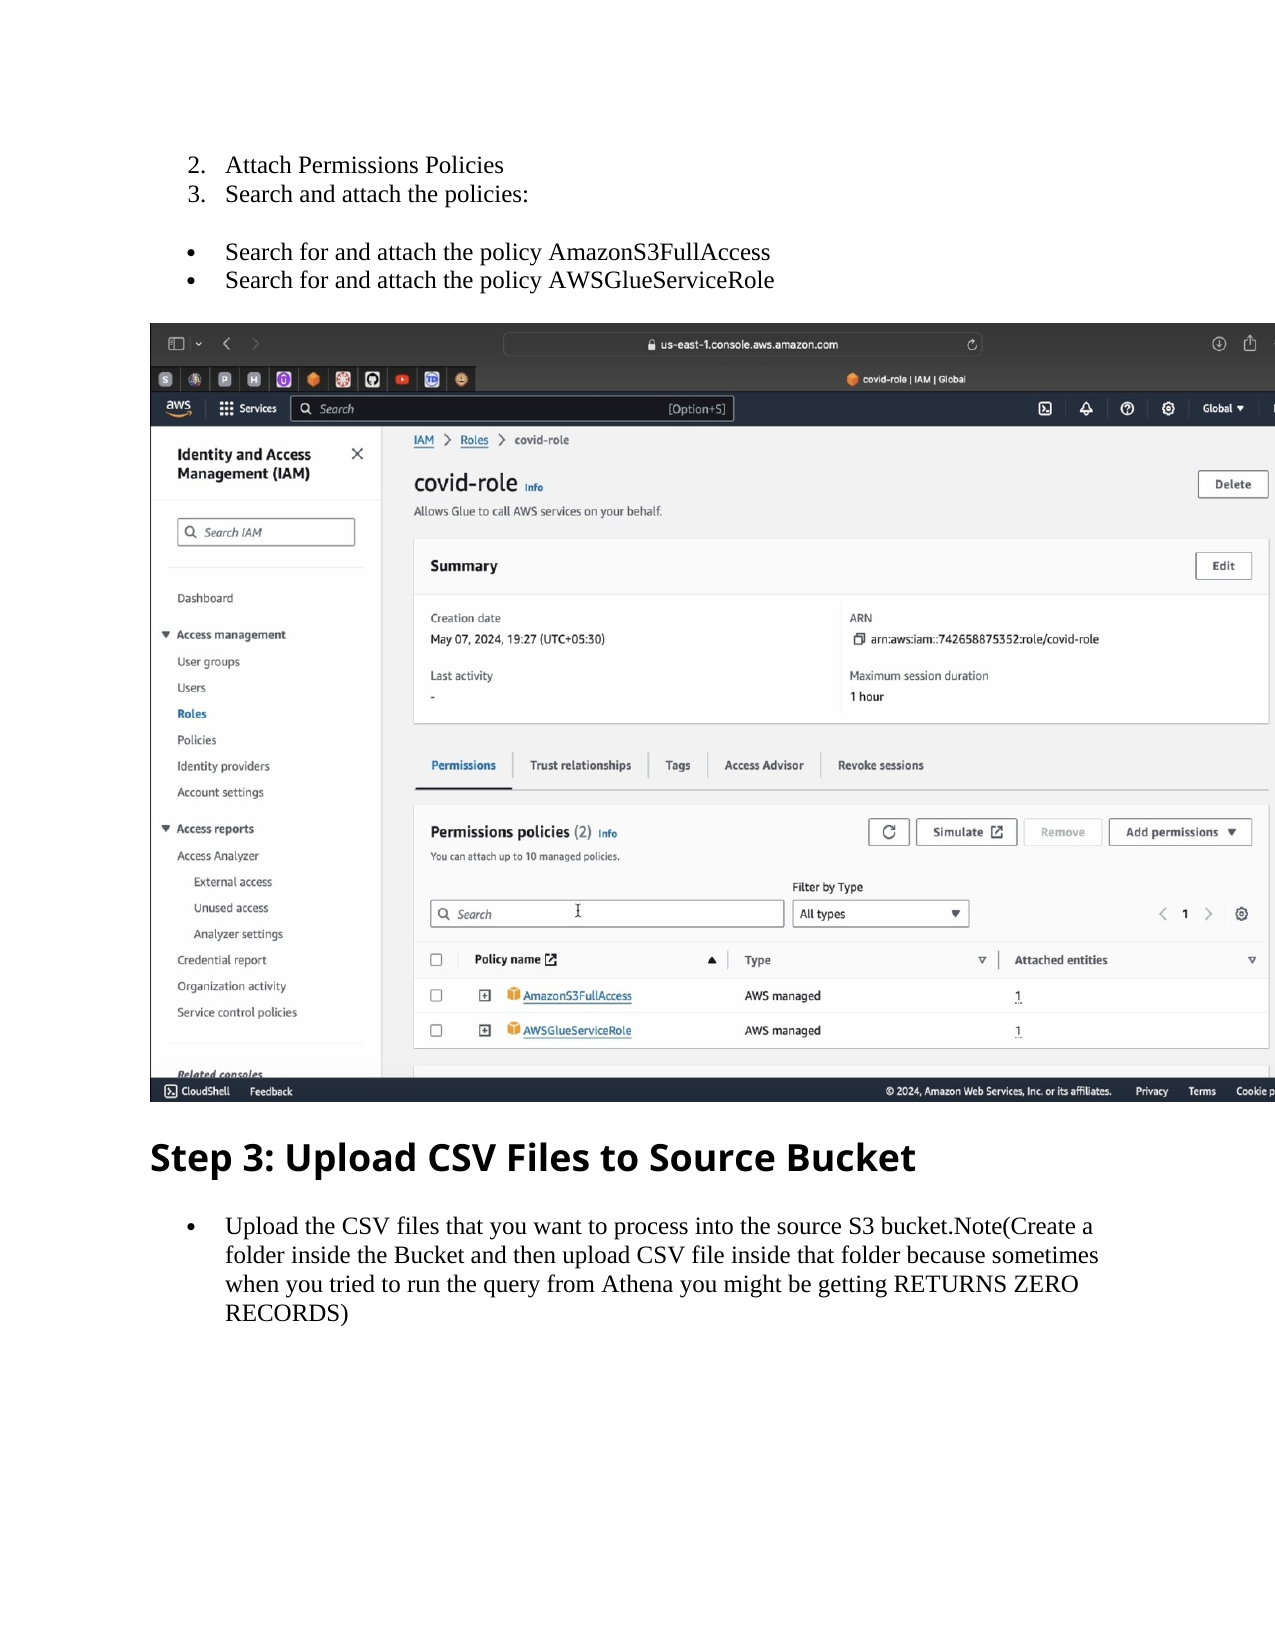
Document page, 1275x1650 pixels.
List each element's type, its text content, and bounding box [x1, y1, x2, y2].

list Search and attach the policies: [187, 179, 1125, 207]
list Search for and attach the policy AmazonS3FullAccess [187, 237, 1125, 265]
list Upload the CSV files that you want to process into the source S3 bucket.Note(Create a folder inside the Bucket and then upload CSV file inside that folder because sometimes when you tried to run the query from Athena you might be getting RETURNS ZERO RECORDS) [187, 1211, 1125, 1326]
list Attach Permissions Policies [187, 150, 1125, 179]
text Step 3: Upload CSV Files to Source Bucket [150, 1131, 1125, 1182]
picture [150, 323, 1275, 1102]
list Search for and attach the policy AWSGlueServiceRole [187, 265, 1125, 294]
